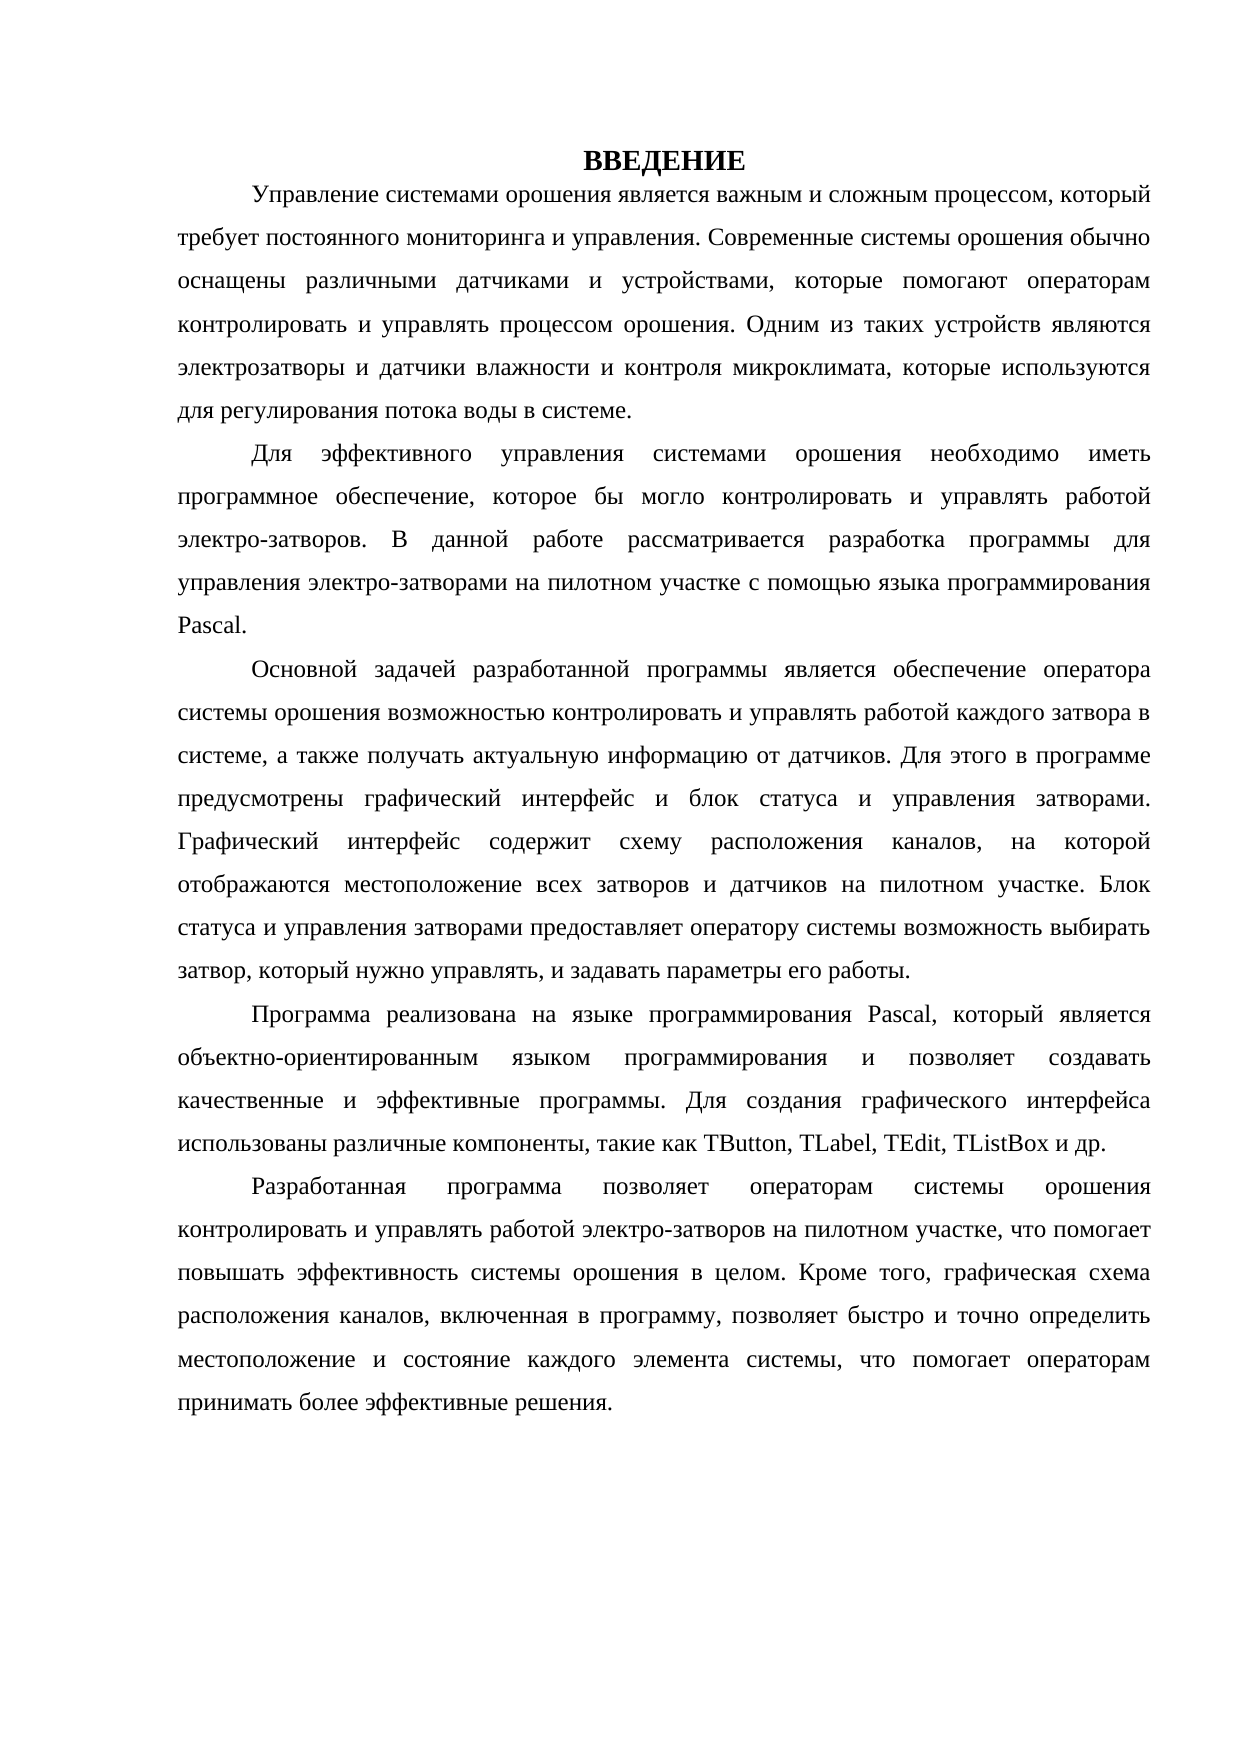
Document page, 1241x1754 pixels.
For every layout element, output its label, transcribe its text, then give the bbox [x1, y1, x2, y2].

text Разработанная программа позволяет операторам системы орошения контролировать и управлять работой электро-затворов на пилотном участке, что помогает повышать эффективность системы орошения в целом. Кроме того, графическая схема расположения каналов, включенная в программу, позволяет быстро и точно определить местоположение и состояние каждого элемента системы, что помогает операторам принимать более эффективные решения. [177, 1171, 1152, 1416]
text Управление системами орошения является важным и сложным процессом, который требует постоянного мониторинга и управления. Современные системы орошения обычно оснащены различными датчиками и устройствами, которые помогают операторам контролировать и управлять процессом орошения. Одним из таких устройств являются электрозатворы и датчики влажности и контроля микроклимата, которые используются для регулирования потока воды в системе. [177, 179, 1152, 424]
text Программа реализована на языке программирования Pascal, который является объектно-ориентированным языком программирования и позволяет создавать качественные и эффективные программы. Для создания графического интерфейса использованы различные компоненты, такие как TButton, TLabel, TEdit, TListBox и др. [177, 999, 1152, 1157]
subtitle ВВЕДЕНИЕ [177, 143, 1152, 177]
text Для эффективного управления системами орошения необходимо иметь программное обеспечение, которое бы могло контролировать и управлять работой электро-затворов. В данной работе рассматривается разработка программы для управления электро-затворами на пилотном участке с помощью языка программирования Pascal. [177, 438, 1152, 639]
text Основной задачей разработанной программы является обеспечение оператора системы орошения возможностью контролировать и управлять работой каждого затвора в системе, а также получать актуальную информацию от датчиков. Для этого в программе предусмотрены графический интерфейс и блок статуса и управления затворами. Графический интерфейс содержит схему расположения каналов, на которой отображаются местоположение всех затворов и датчиков на пилотном участке. Блок статуса и управления затворами предоставляет оператору системы возможность выбирать затвор, который нужно управлять, и задавать параметры его работы. [177, 654, 1152, 984]
